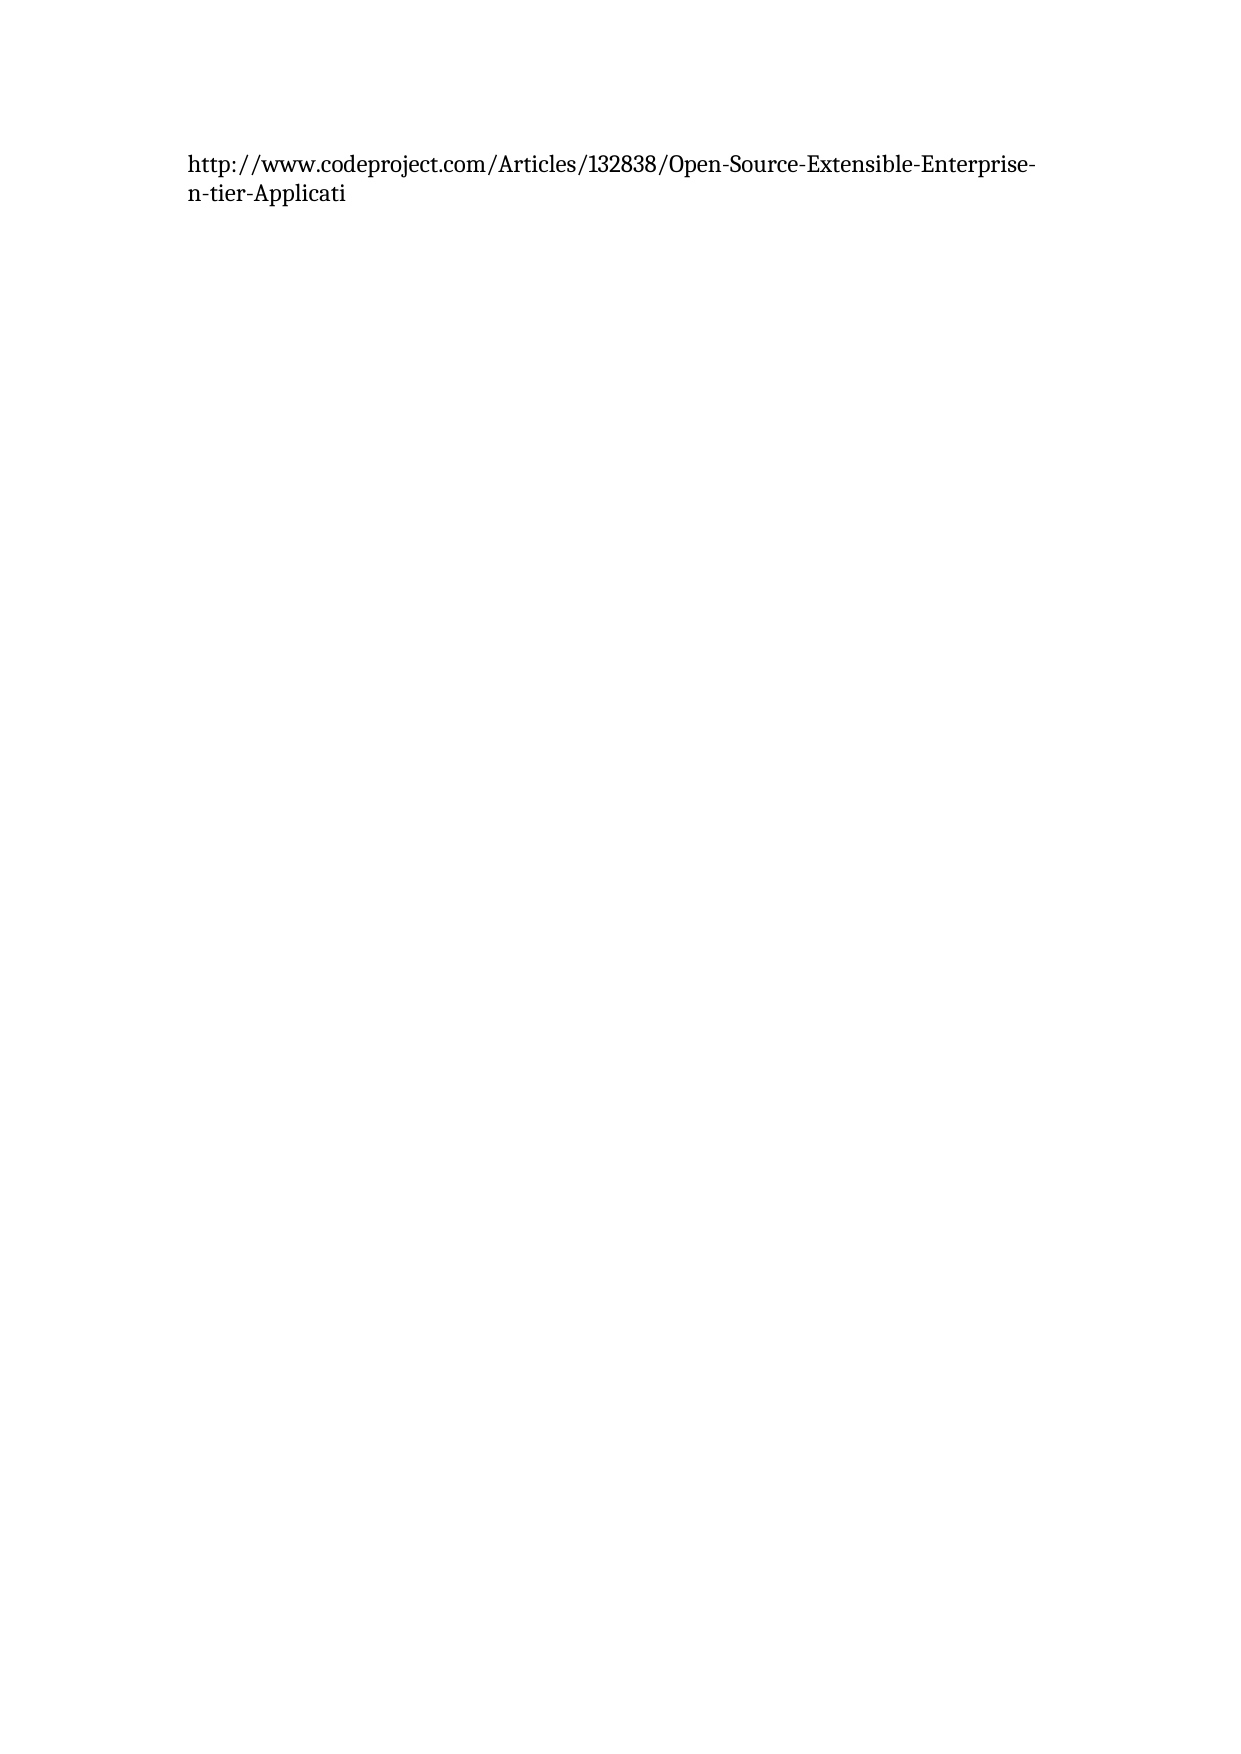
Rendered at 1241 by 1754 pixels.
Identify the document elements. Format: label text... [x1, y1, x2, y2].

text http://www.codeproject.com/Articles/132838/Open-Source-Extensible-Enterprise-n-tier-Applicati [187, 150, 1053, 207]
